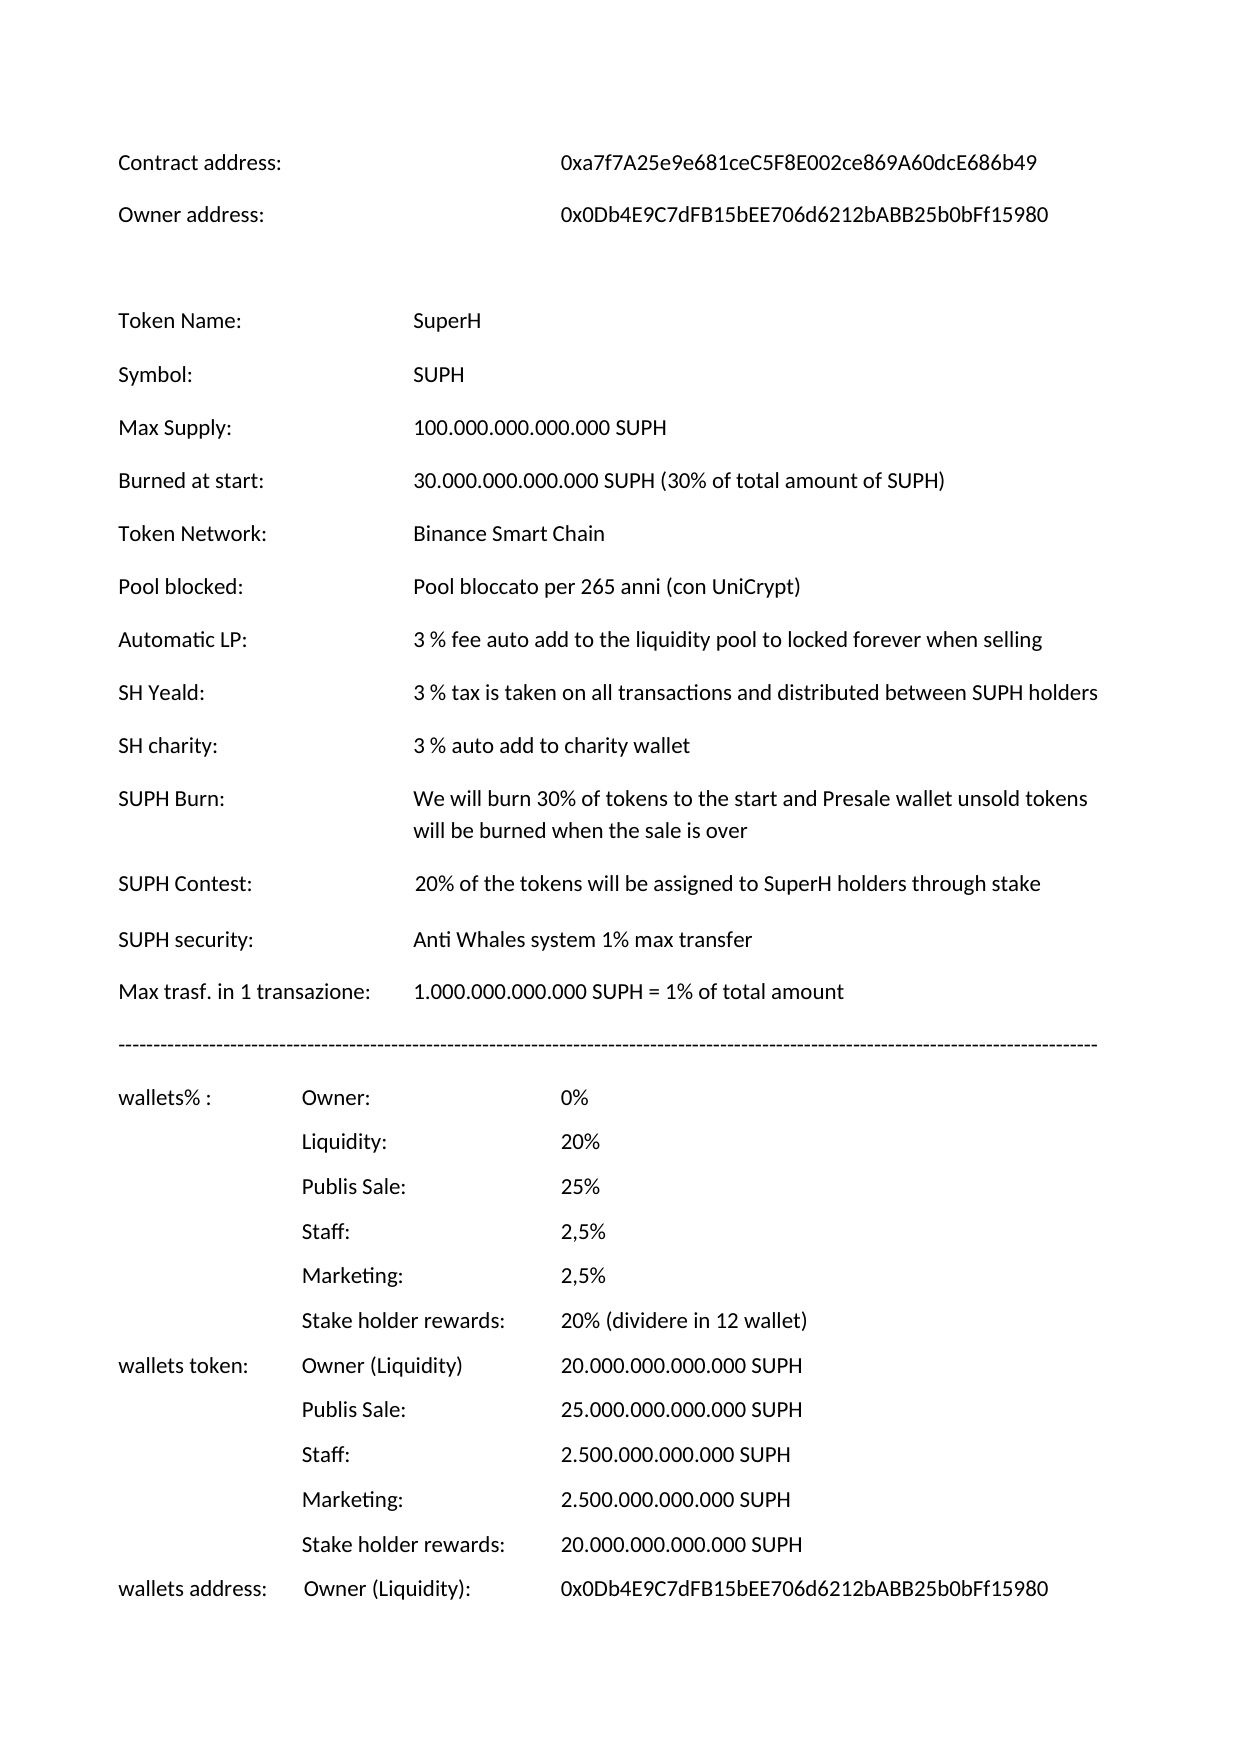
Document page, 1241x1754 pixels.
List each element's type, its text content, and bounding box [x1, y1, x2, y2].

text Stake holder rewards: 20% (dividere in 12 wallet) [192, 1306, 1122, 1334]
text Symbol: SUPH [118, 360, 1122, 388]
text Publis Sale: 25.000.000.000.000 SUPH [266, 1396, 1122, 1424]
text wallets address: Owner (Liquidity): 0x0Db4E9C7dFB15bEE706d6212bABB25b0bFf15980 [118, 1574, 1122, 1602]
text Marketing: 2.500.000.000.000 SUPH [192, 1485, 1122, 1513]
text Marketing: 2,5% [192, 1262, 1122, 1289]
text Staff: 2,5% [192, 1217, 1122, 1245]
text SUPH Contest: 20% of the tokens will be assigned to SuperH holders through stake [118, 869, 1122, 897]
text Token Network: Binance Smart Chain [118, 519, 1122, 547]
text Publis Sale: 25% [192, 1172, 1122, 1200]
text Liquidity: 20% [266, 1127, 1122, 1156]
text Stake holder rewards: 20.000.000.000.000 SUPH [192, 1530, 1122, 1558]
text SH Yeald: 3 % tax is taken on all transactions and distributed between SUPH holders [118, 678, 1122, 706]
text SUPH Burn: We will burn 30% of tokens to the start and Presale wallet unsold tokens will be burned when the sale is over [118, 784, 1122, 844]
text Contract address: 0xa7f7A25e9e681ceC5F8E002ce869A60dcE686b49 [118, 148, 1122, 176]
text Burned at start: 30.000.000.000.000 SUPH (30% of total amount of SUPH) [118, 466, 1122, 494]
text SH charity: 3 % auto add to charity wallet [118, 731, 1122, 759]
text Owner address: 0x0Db4E9C7dFB15bEE706d6212bABB25b0bFf15980 [118, 201, 1122, 229]
text wallets token: Owner (Liquidity) 20.000.000.000.000 SUPH [118, 1351, 1122, 1379]
text Max Supply: 100.000.000.000.000 SUPH [118, 413, 1122, 441]
text SUPH security: Anti Whales system 1% max transfer [118, 925, 1122, 953]
text Token Name: SuperH [118, 307, 1122, 335]
text Max trasf. in 1 transazione: 1.000.000.000.000 SUPH = 1% of total amount [118, 977, 1122, 1005]
text Staff: 2.500.000.000.000 SUPH [192, 1440, 1122, 1468]
text Pool blocked: Pool bloccato per 265 anni (con UniCrypt) [118, 572, 1122, 600]
text Automatic LP: 3 % fee auto add to the liquidity pool to locked forever when selling [118, 625, 1122, 653]
text -------------------------------------------------------------------------------------------------------------------------------------------- [118, 1030, 1122, 1058]
text wallets% : Owner: 0% [118, 1083, 1122, 1111]
